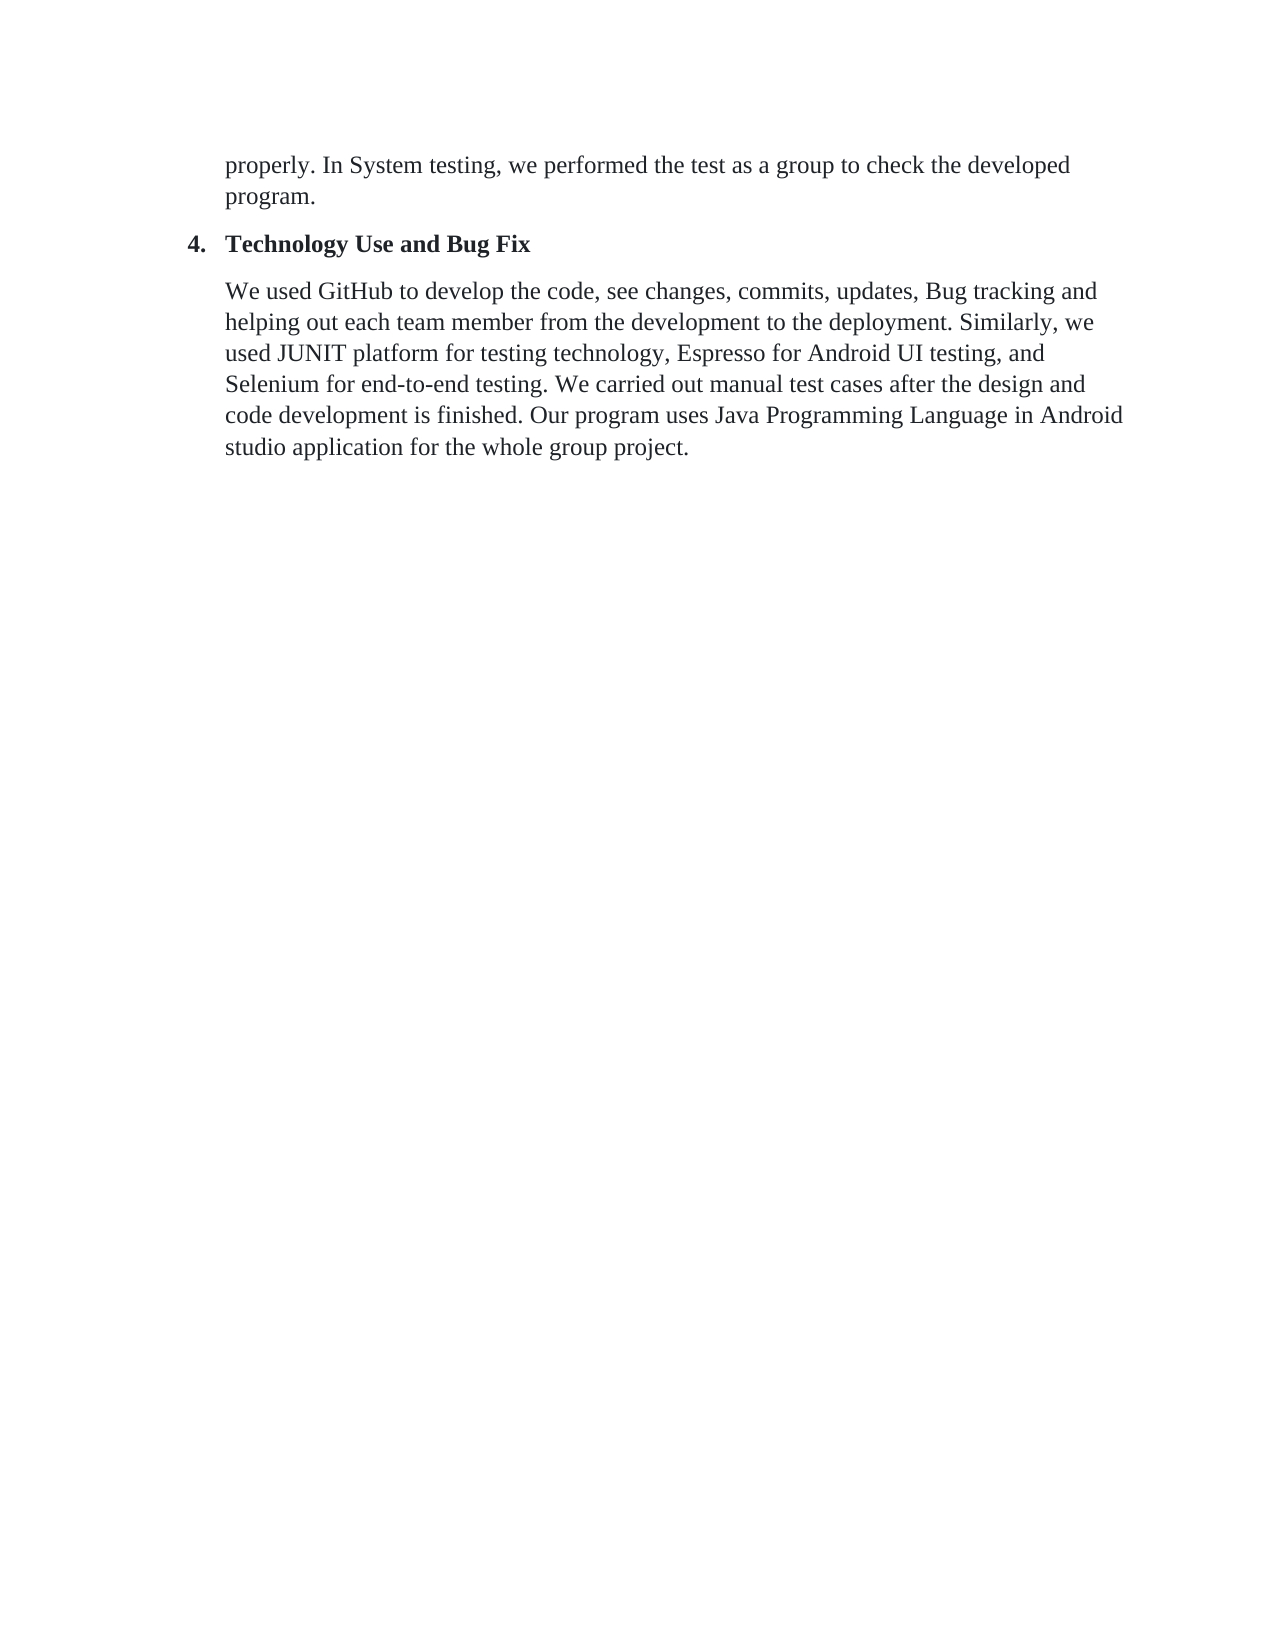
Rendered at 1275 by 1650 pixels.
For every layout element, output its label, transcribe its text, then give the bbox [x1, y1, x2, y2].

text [225, 150, 1125, 210]
list Technology Use and Bug Fix [187, 229, 1125, 257]
text We used GitHub to develop the code, see changes, commits, updates, Bug tracking and helping out each team member from the development to the deployment. Similarly, we used JUNIT platform for testing technology, Espresso for Android UI testing, and Selenium for end-to-end testing. We carried out manual test cases after the design and code development is finished. Our program uses Java Programming Language in Android studio application for the whole group project. [225, 276, 1125, 460]
